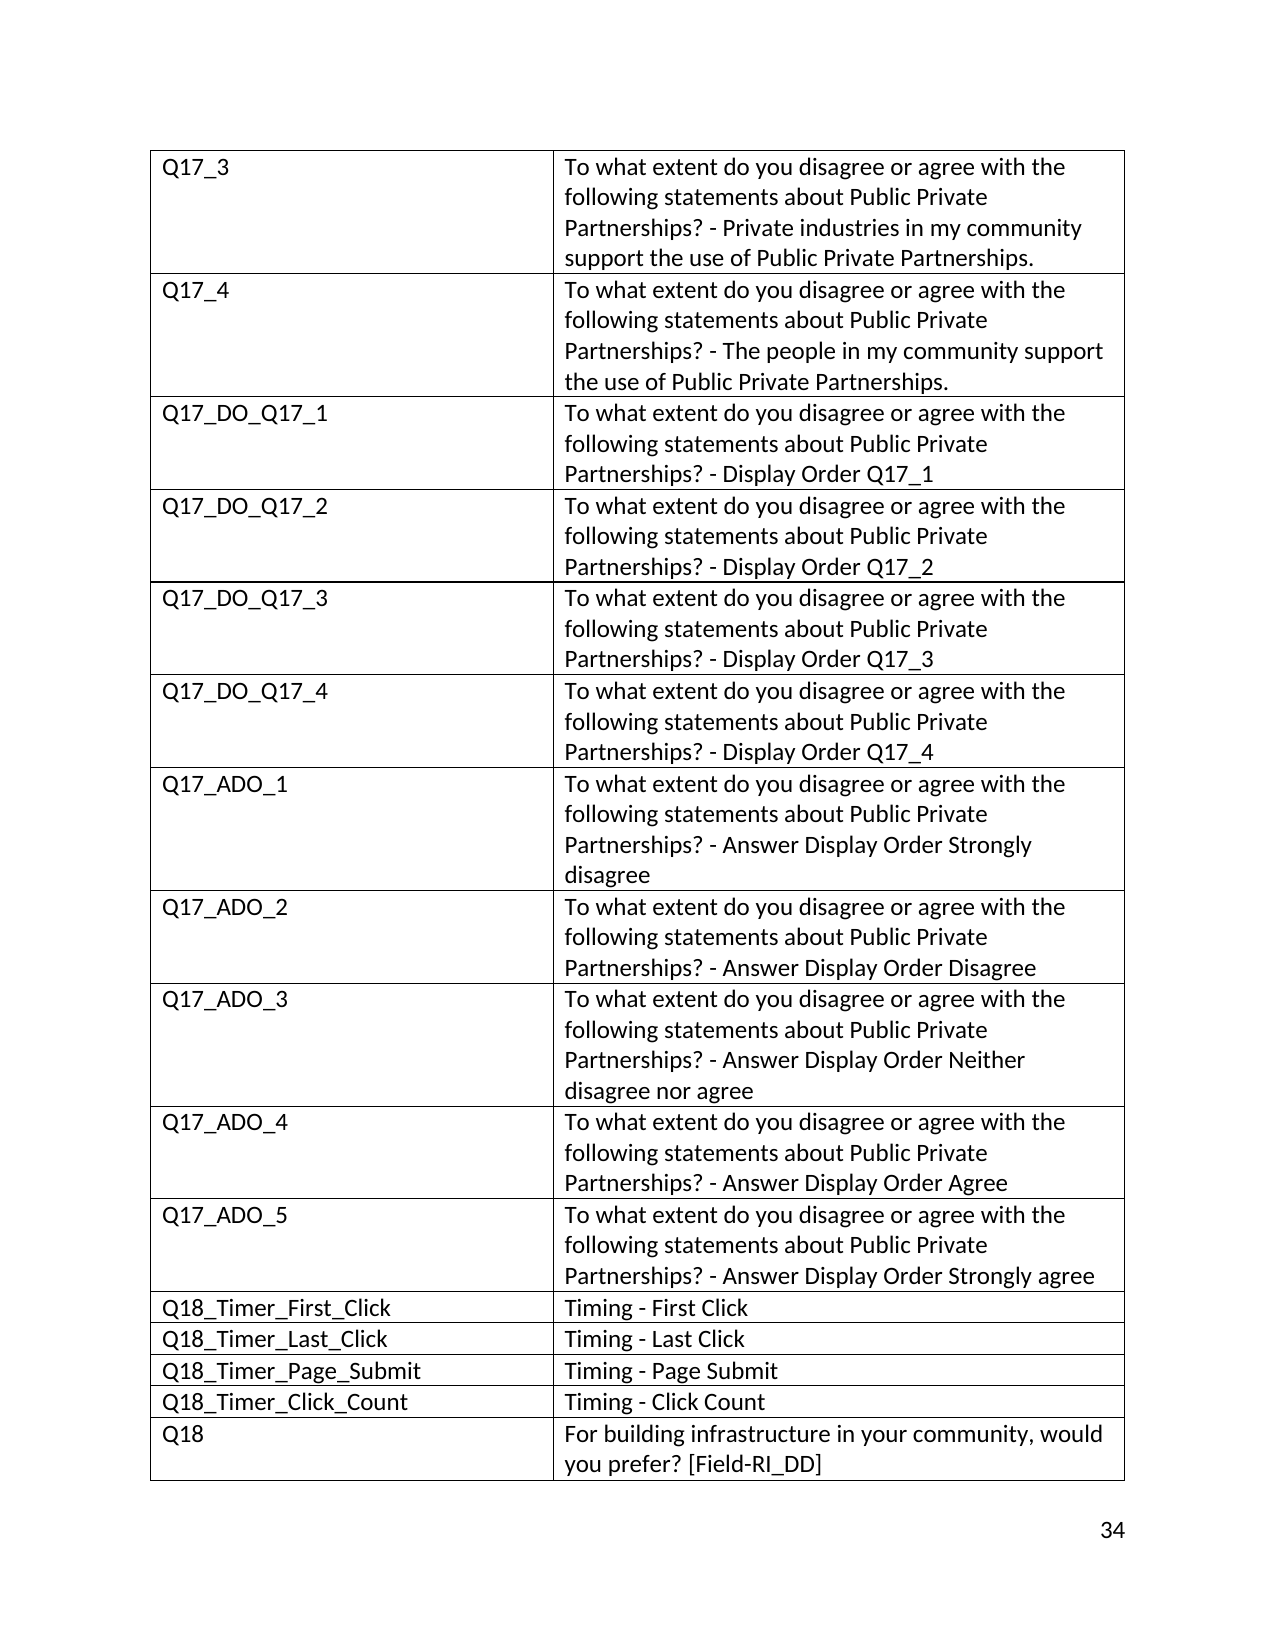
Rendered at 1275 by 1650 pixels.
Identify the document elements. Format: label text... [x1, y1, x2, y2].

table_cell To what extent do you disagree or agree with the following statements about Public Private Partnerships? - Display Order Q17_2 [554, 490, 1124, 581]
table_cell To what extent do you disagree or agree with the following statements about Public Private Partnerships? - Display Order Q17_3 [554, 583, 1124, 674]
table_cell To what extent do you disagree or agree with the following statements about Public Private Partnerships? - The people in my community support the use of Public Private Partnerships. [554, 274, 1124, 396]
table_cell Q17_ADO_4 [151, 1107, 553, 1198]
table_cell Q17_ADO_1 [151, 768, 553, 890]
table_cell Q18_Timer_Click_Count [151, 1386, 553, 1417]
table_cell Q17_3 [151, 151, 553, 273]
table_cell Q18_Timer_Page_Submit [151, 1355, 553, 1385]
table_cell Q17_DO_Q17_4 [151, 675, 553, 767]
table_cell Q18 [151, 1418, 553, 1479]
table_cell To what extent do you disagree or agree with the following statements about Public Private Partnerships? - Display Order Q17_1 [554, 397, 1124, 489]
table_cell Q18_Timer_Last_Click [151, 1323, 553, 1354]
table_cell Timing - Click Count [554, 1386, 1124, 1417]
table_cell Q17_4 [151, 274, 553, 396]
table_cell Timing - Page Submit [554, 1355, 1124, 1385]
table_cell Timing - Last Click [554, 1323, 1124, 1354]
table_cell To what extent do you disagree or agree with the following statements about Public Private Partnerships? - Answer Display Order Neither disagree nor agree [554, 984, 1124, 1106]
table_cell To what extent do you disagree or agree with the following statements about Public Private Partnerships? - Answer Display Order Agree [554, 1107, 1124, 1198]
table_cell To what extent do you disagree or agree with the following statements about Public Private Partnerships? - Private industries in my community support the use of Public Private Partnerships. [554, 151, 1124, 273]
table_cell Q17_DO_Q17_1 [151, 397, 553, 489]
table_cell Q17_DO_Q17_3 [151, 583, 553, 674]
table_cell Q18_Timer_First_Click [151, 1292, 553, 1322]
table_cell For building infrastructure in your community, would you prefer? [Field-RI_DD] [554, 1418, 1124, 1479]
table_cell To what extent do you disagree or agree with the following statements about Public Private Partnerships? - Answer Display Order Disagree [554, 891, 1124, 982]
table_cell Q17_ADO_2 [151, 891, 553, 982]
table_cell Q17_ADO_5 [151, 1199, 553, 1291]
table_cell Q17_ADO_3 [151, 984, 553, 1106]
table_cell Q17_DO_Q17_2 [151, 490, 553, 581]
table_cell To what extent do you disagree or agree with the following statements about Public Private Partnerships? - Answer Display Order Strongly agree [554, 1199, 1124, 1291]
table_cell To what extent do you disagree or agree with the following statements about Public Private Partnerships? - Answer Display Order Strongly disagree [554, 768, 1124, 890]
table_cell Timing - First Click [554, 1292, 1124, 1322]
table_cell To what extent do you disagree or agree with the following statements about Public Private Partnerships? - Display Order Q17_4 [554, 675, 1124, 767]
